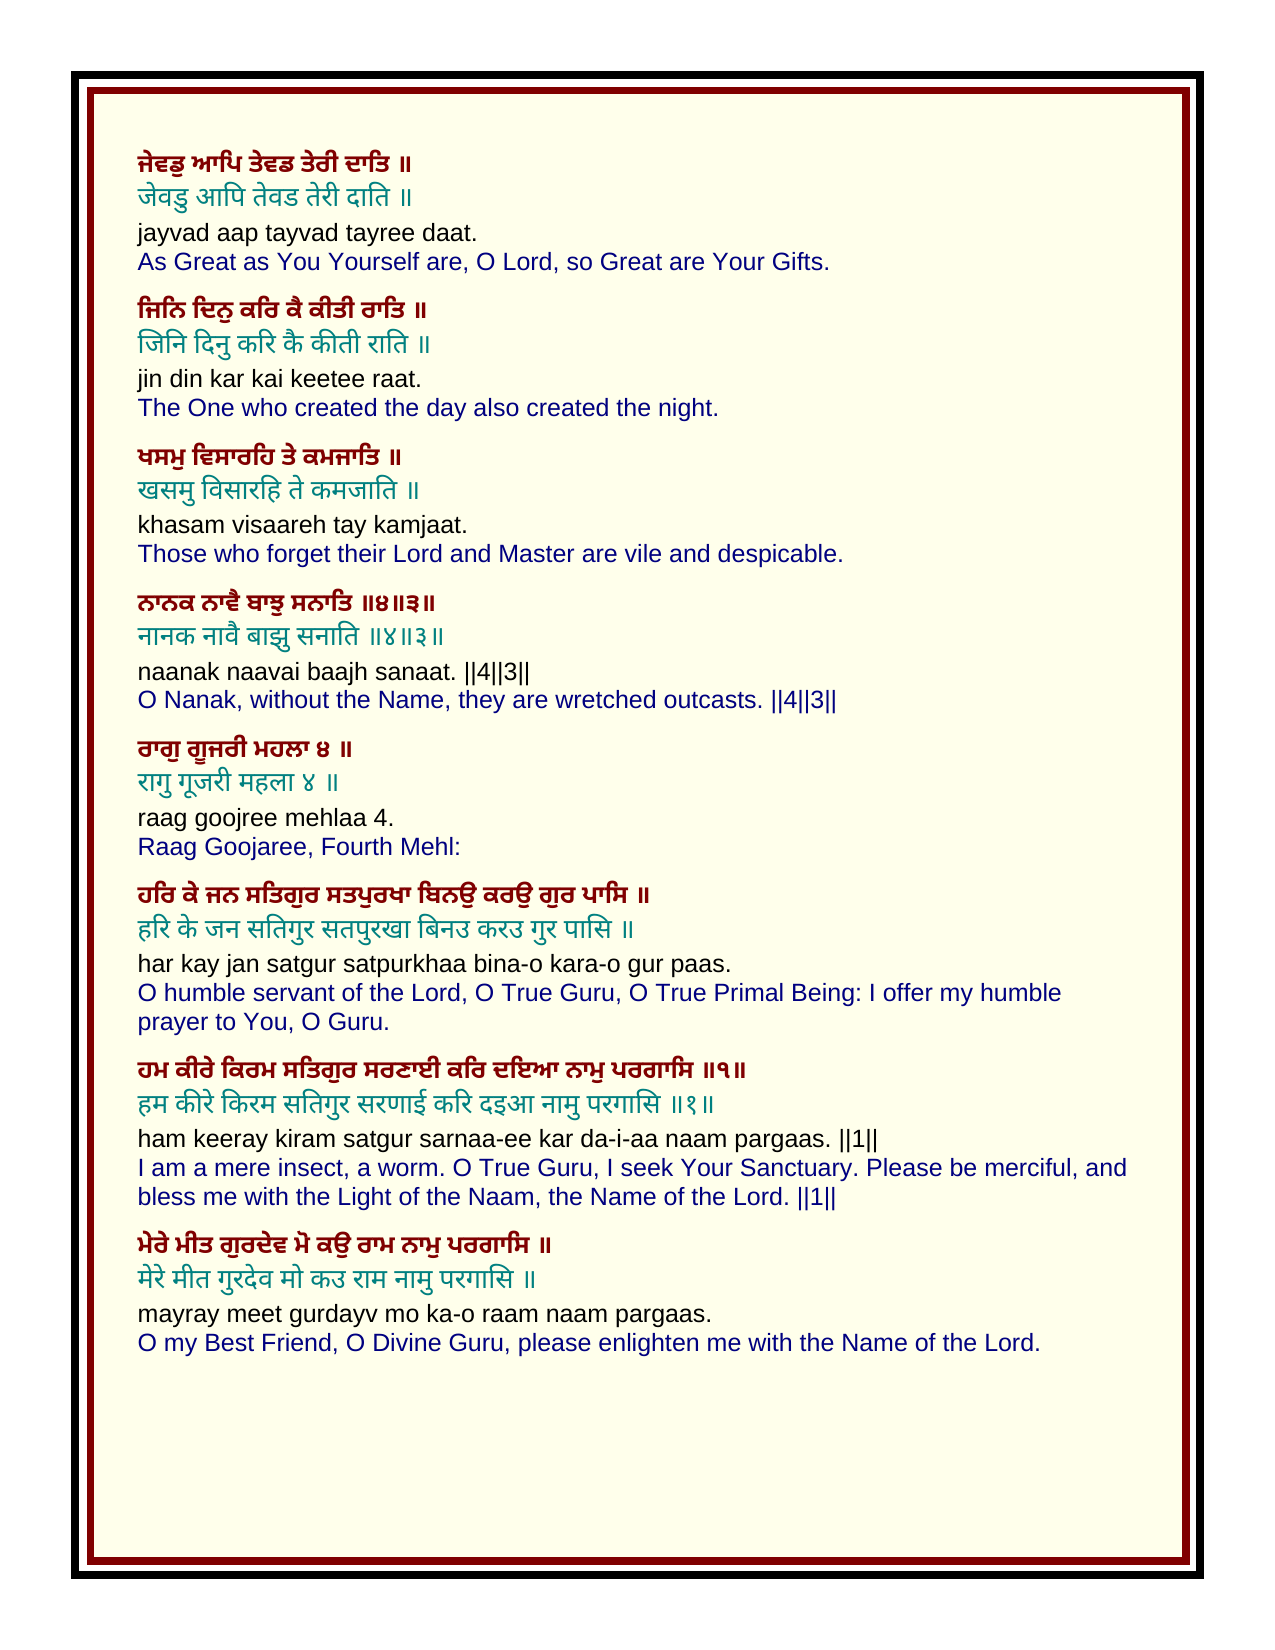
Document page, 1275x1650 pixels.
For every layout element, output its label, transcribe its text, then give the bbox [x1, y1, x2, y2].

text खसमु विसारहि ते कमजाति ॥ [137, 475, 1138, 510]
text Raag Goojaree, Fourth Mehl: [137, 832, 1138, 860]
text ਮੇਰੇ ਮੀਤ ਗੁਰਦੇਵ ਮੋ ਕਉ ਰਾਮ ਨਾਮੁ ਪਰਗਾਸਿ ॥ [137, 1231, 1138, 1264]
text ham keeray kiram satgur sarnaa-ee kar da-i-aa naam pargaas. ||1|| [137, 1124, 1138, 1153]
text O humble servant of the Lord, O True Guru, O True Primal Being: I offer my humble prayer to You, O Guru. [137, 978, 1138, 1035]
text मेरे मीत गुरदेव मो कउ राम नामु परगासि ॥ [137, 1264, 1138, 1299]
text khasam visaareh tay kamjaat. [137, 510, 1138, 539]
text ਰਾਗੁ ਗੂਜਰੀ ਮਹਲਾ ੪ ॥ [137, 735, 1138, 768]
text जेवडु आपि तेवड तेरी दाति ॥ [137, 183, 1138, 218]
text हम कीरे किरम सतिगुर सरणाई करि दइआ नामु परगासि ॥१॥ [137, 1089, 1138, 1124]
text O my Best Friend, O Divine Guru, please enlighten me with the Name of the Lord. [137, 1328, 1138, 1357]
text har kay jan satgur satpurkhaa bina-o kara-o gur paas. [137, 949, 1138, 978]
text mayray meet gurdayv mo ka-o raam naam pargaas. [137, 1299, 1138, 1328]
text ਜਿਨਿ ਦਿਨੁ ਕਰਿ ਕੈ ਕੀਤੀ ਰਾਤਿ ॥ [137, 296, 1138, 329]
text raag goojree mehlaa 4. [137, 803, 1138, 832]
text The One who created the day also created the night. [137, 393, 1138, 422]
text ਜੇਵਡੁ ਆਪਿ ਤੇਵਡ ਤੇਰੀ ਦਾਤਿ ॥ [137, 150, 1138, 183]
text नानक नावै बाझु सनाति ॥४॥३॥ [137, 621, 1138, 657]
text jayvad aap tayvad tayree daat. [137, 218, 1138, 247]
text Those who forget their Lord and Master are vile and despicable. [137, 539, 1138, 568]
text ਨਾਨਕ ਨਾਵੈ ਬਾਝੁ ਸਨਾਤਿ ॥੪॥੩॥ [137, 589, 1138, 621]
text I am a mere insect, a worm. O True Guru, I seek Your Sanctuary. Please be merciful, and bless me with the Light of the Naam, the Name of the Lord. ||1|| [137, 1153, 1138, 1210]
text जिनि दिनु करि कै कीती राति ॥ [137, 329, 1138, 364]
text ਖਸਮੁ ਵਿਸਾਰਹਿ ਤੇ ਕਮਜਾਤਿ ॥ [137, 442, 1138, 475]
text As Great as You Yourself are, O Lord, so Great are Your Gifts. [137, 247, 1138, 275]
text ਹਮ ਕੀਰੇ ਕਿਰਮ ਸਤਿਗੁਰ ਸਰਣਾਈ ਕਰਿ ਦਇਆ ਨਾਮੁ ਪਰਗਾਸਿ ॥੧॥ [137, 1056, 1138, 1089]
text jin din kar kai keetee raat. [137, 364, 1138, 393]
text हरि के जन सतिगुर सतपुरखा बिनउ करउ गुर पासि ॥ [137, 914, 1138, 949]
text naanak naavai baajh sanaat. ||4||3|| [137, 657, 1138, 685]
text रागु गूजरी महला ४ ॥ [137, 768, 1138, 803]
text O Nanak, without the Name, they are wretched outcasts. ||4||3|| [137, 685, 1138, 714]
text ਹਰਿ ਕੇ ਜਨ ਸਤਿਗੁਰ ਸਤਪੁਰਖਾ ਬਿਨਉ ਕਰਉ ਗੁਰ ਪਾਸਿ ॥ [137, 881, 1138, 914]
